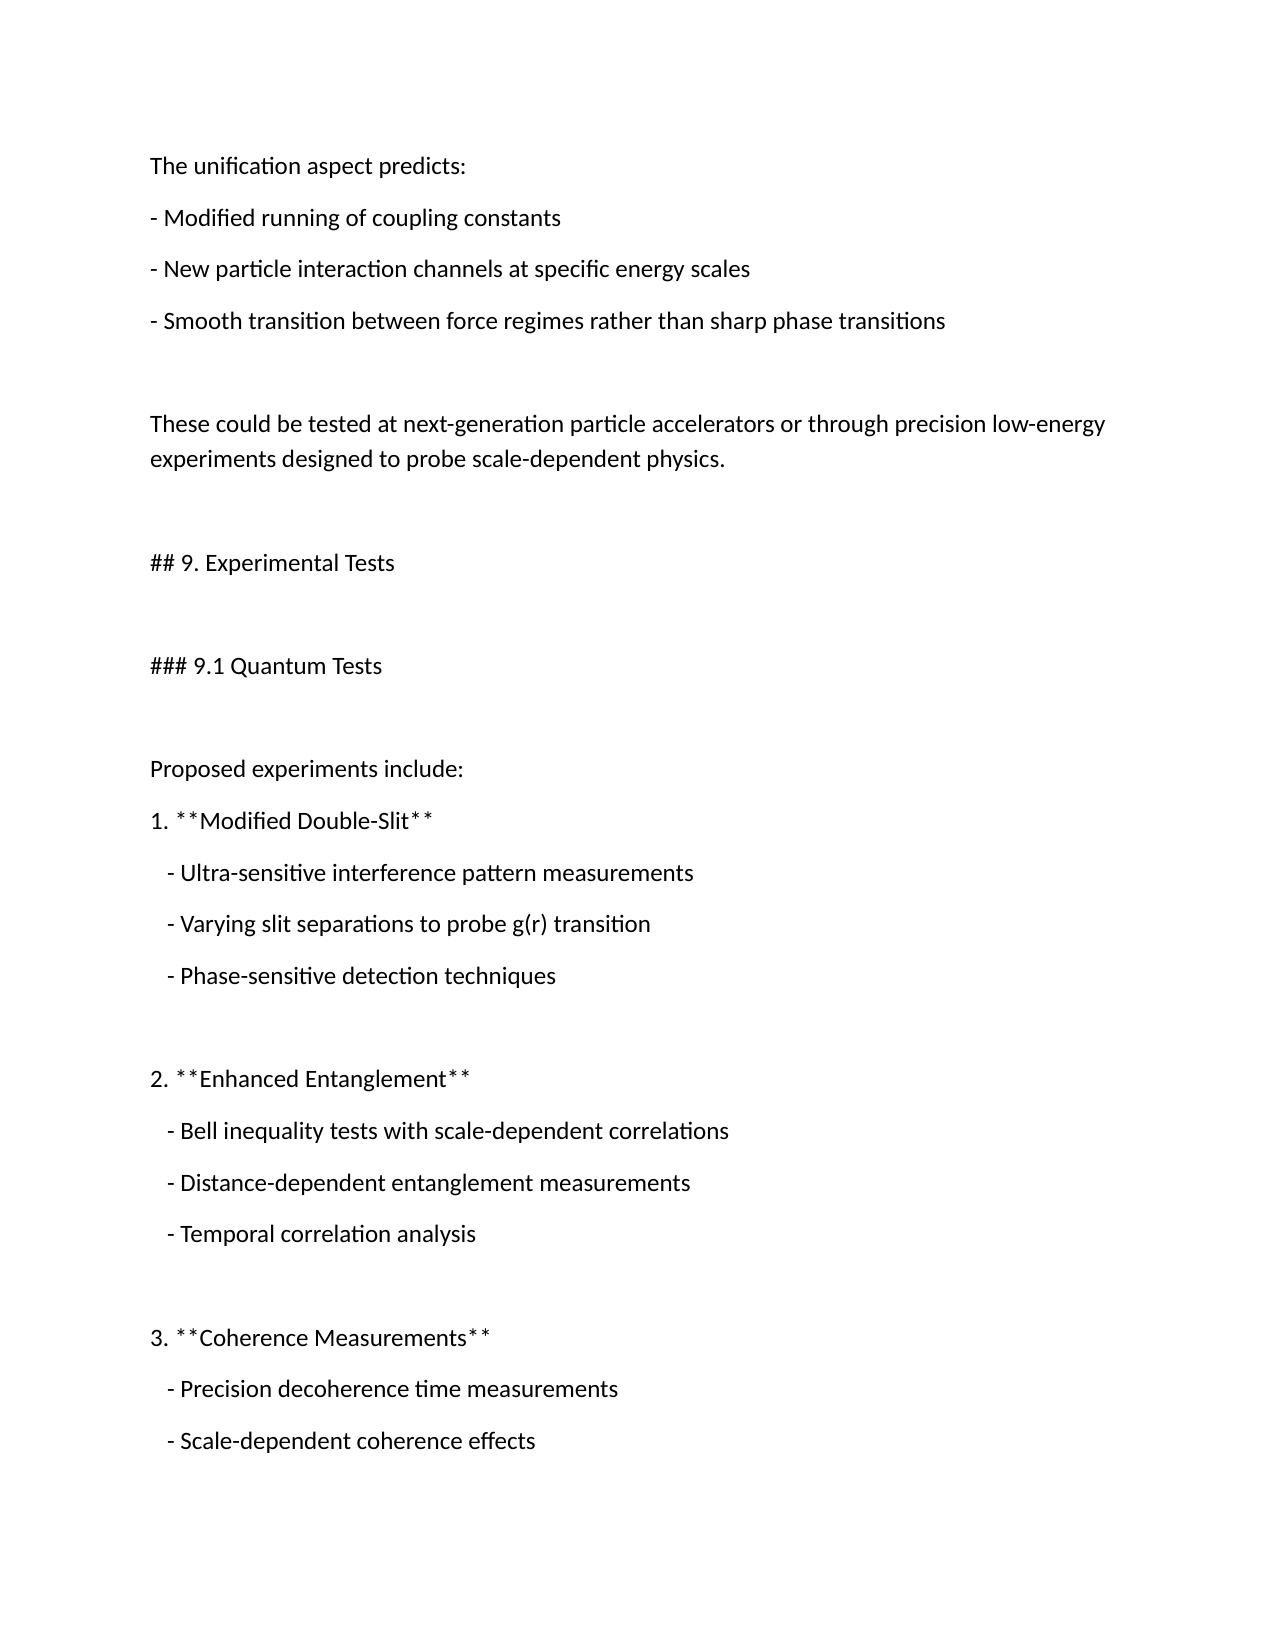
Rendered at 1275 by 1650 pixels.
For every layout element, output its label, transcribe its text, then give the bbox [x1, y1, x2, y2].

text - Distance-dependent entanglement measurements [150, 1167, 1125, 1197]
text These could be tested at next-generation particle accelerators or through precision low-energy experiments designed to probe scale-dependent physics. [150, 408, 1125, 474]
text Proposed experiments include: [150, 753, 1125, 784]
text - Varying slit separations to probe g(r) transition [150, 908, 1125, 939]
text - Phase-sensitive detection techniques [150, 960, 1125, 991]
text ### 9.1 Quantum Tests [150, 650, 1125, 681]
text - Modified running of coupling constants [150, 202, 1125, 232]
text - Smooth transition between force regimes rather than sharp phase transitions [150, 305, 1125, 336]
text - Temporal correlation analysis [150, 1218, 1125, 1249]
text - New particle interaction channels at specific energy scales [150, 253, 1125, 284]
text - Ultra-sensitive interference pattern measurements [150, 857, 1125, 887]
text - Bell inequality tests with scale-dependent correlations [150, 1115, 1125, 1146]
text The unification aspect predicts: [150, 150, 1125, 181]
text 2. **Enhanced Entanglement** [150, 1063, 1125, 1094]
text 3. **Coherence Measurements** [150, 1322, 1125, 1352]
text - Precision decoherence time measurements [150, 1373, 1125, 1404]
text - Scale-dependent coherence effects [150, 1425, 1125, 1456]
text 1. **Modified Double-Slit** [150, 805, 1125, 836]
text ## 9. Experimental Tests [150, 547, 1125, 577]
